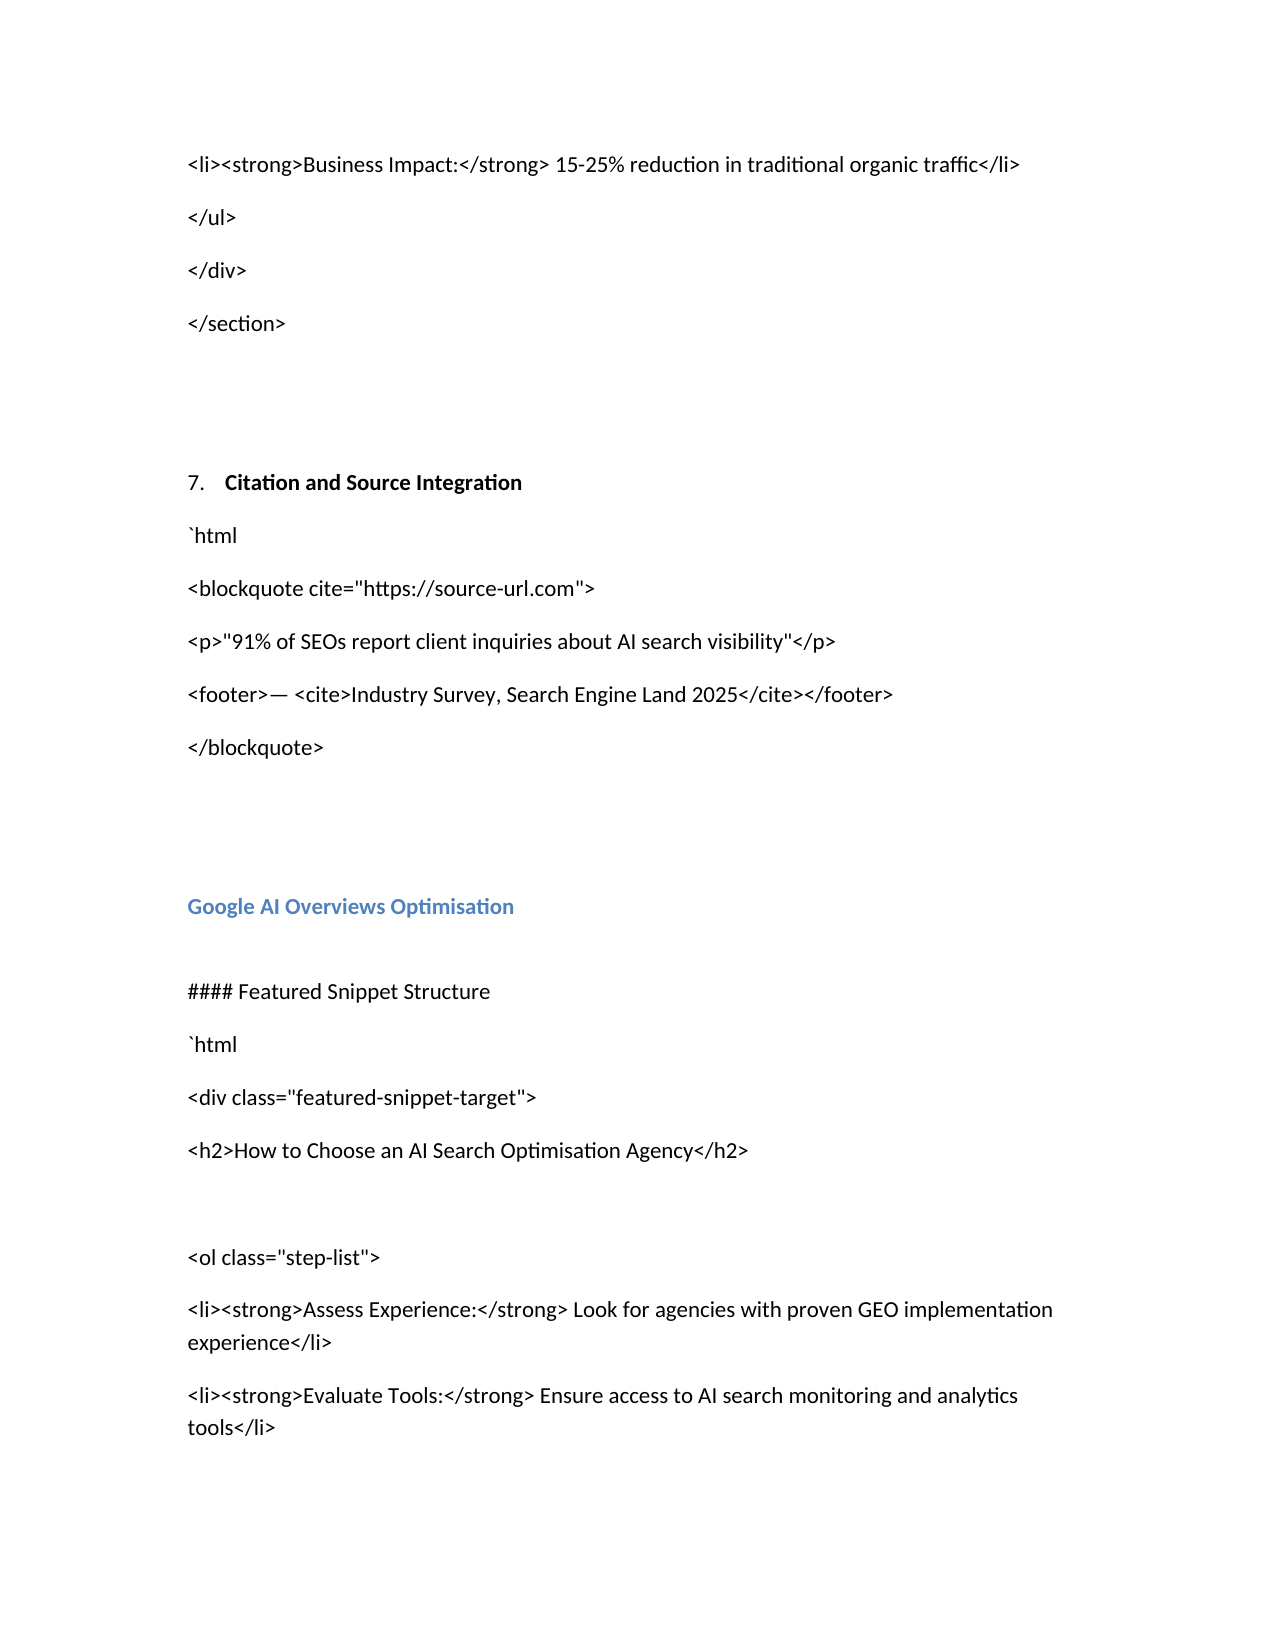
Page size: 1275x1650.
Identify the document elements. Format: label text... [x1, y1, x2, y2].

text </ul> [187, 203, 1087, 231]
text <li><strong>Business Impact:</strong> 15-25% reduction in traditional organic traffic</li> [187, 150, 1087, 178]
subtitle Google AI Overviews Optimisation [187, 892, 1087, 920]
text <li><strong>Assess Experience:</strong> Look for agencies with proven GEO implementation experience</li> [187, 1296, 1087, 1356]
text <blockquote cite="https://source-url.com"> [187, 574, 1087, 602]
text #### Featured Snippet Structure [187, 977, 1087, 1006]
text <ol class="step-list"> [187, 1243, 1087, 1271]
text </section> [187, 309, 1087, 337]
text <div class="featured-snippet-target"> [187, 1083, 1087, 1112]
text <footer>— <cite>Industry Survey, Search Engine Land 2025</cite></footer> [187, 680, 1087, 708]
text `html [187, 521, 1087, 549]
text <li><strong>Evaluate Tools:</strong> Ensure access to AI search monitoring and analytics tools</li> [187, 1381, 1087, 1441]
list Citation and Source Integration [187, 468, 1087, 496]
text </blockquote> [187, 733, 1087, 761]
text </div> [187, 256, 1087, 284]
text `html [187, 1031, 1087, 1058]
text <h2>How to Choose an AI Search Optimisation Agency</h2> [187, 1137, 1087, 1164]
text <p>"91% of SEOs report client inquiries about AI search visibility"</p> [187, 627, 1087, 655]
